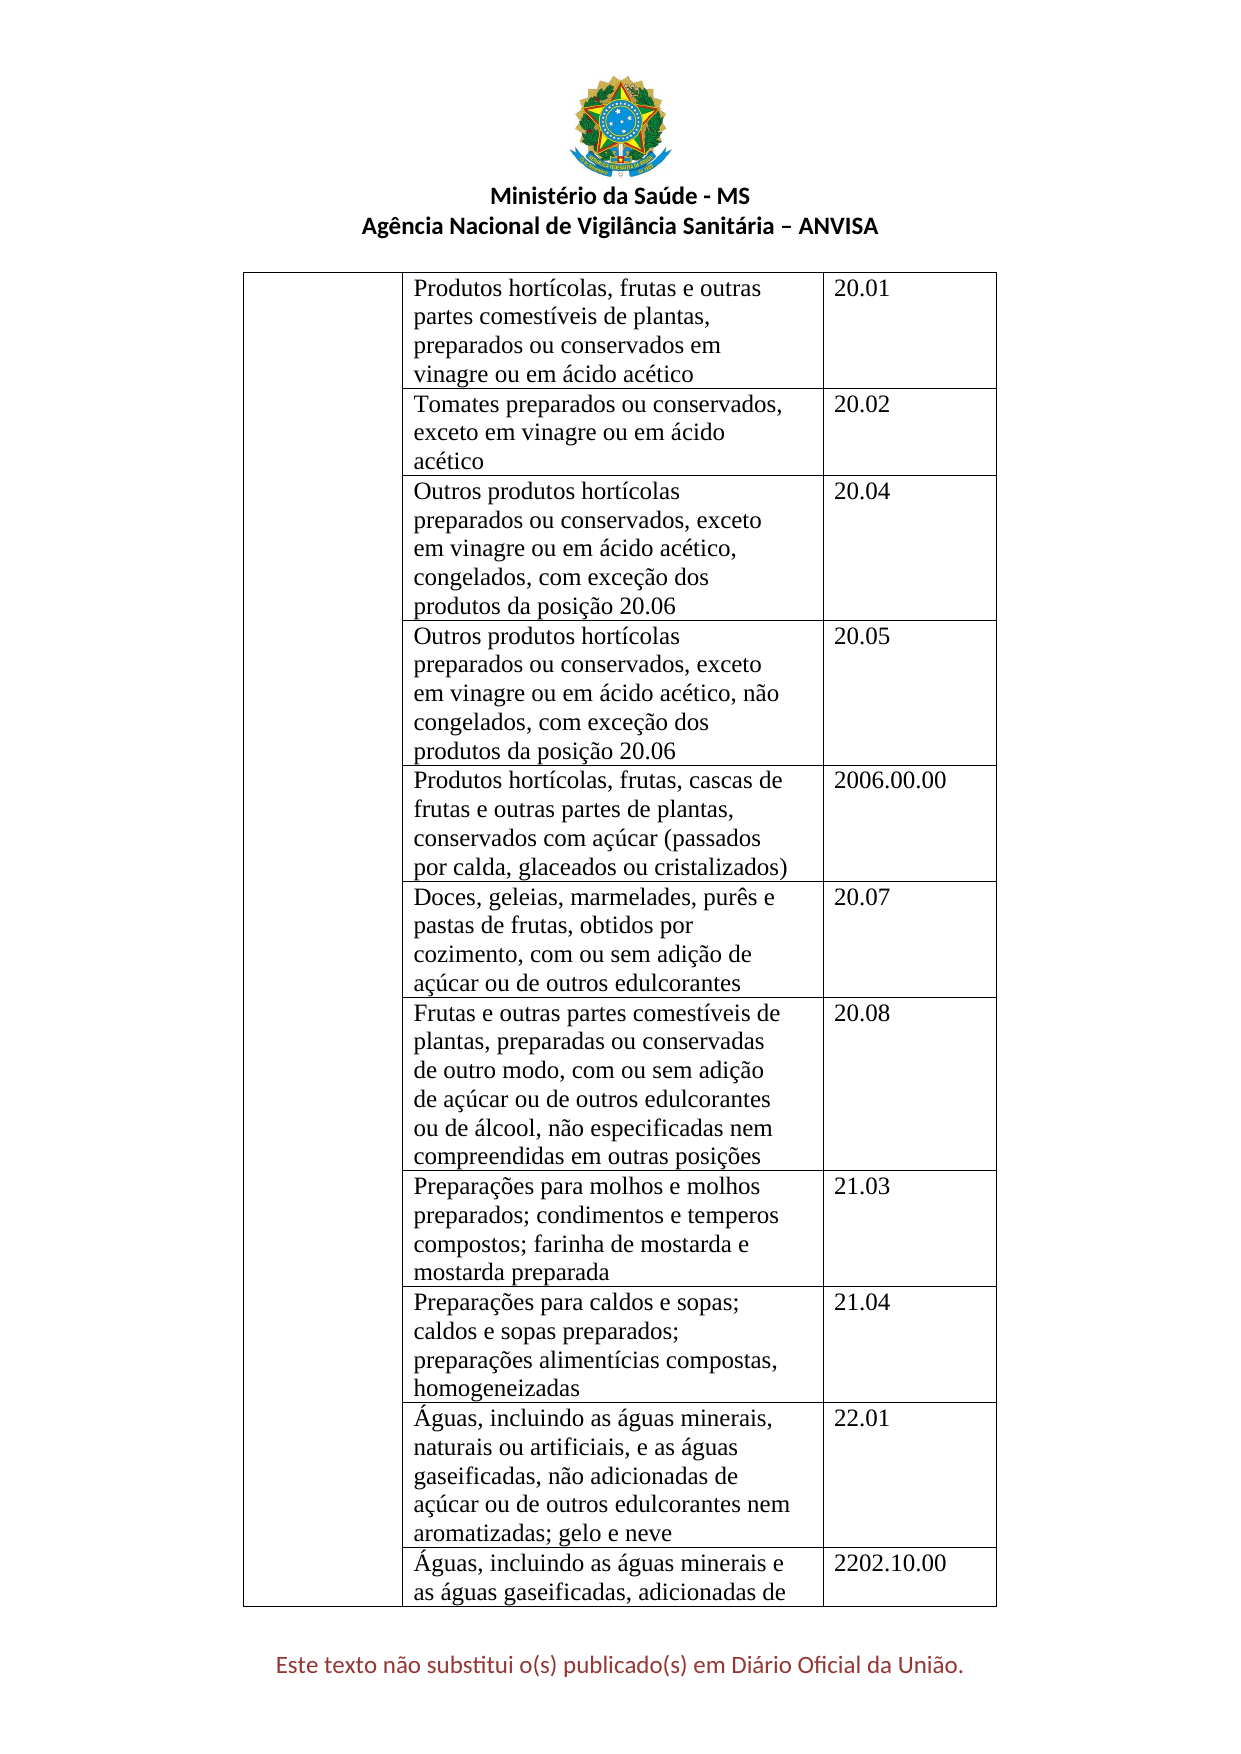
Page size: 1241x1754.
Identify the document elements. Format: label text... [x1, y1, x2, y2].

table_cell 2006.00.00 [824, 766, 996, 881]
table_cell 20.01 [824, 273, 996, 388]
table_cell Frutas e outras partes comestíveis de plantas, preparadas ou conservadas de outro modo, com ou sem adição de açúcar ou de outros edulcorantes ou de álcool, não especificadas nem compreendidas em outras posições [403, 998, 823, 1170]
table_cell 20.02 [824, 389, 996, 475]
table_cell Tomates preparados ou conservados, exceto em vinagre ou em ácido acético [403, 389, 823, 475]
table_cell Outros produtos hortícolas preparados ou conservados, exceto em vinagre ou em ácido acético, não congelados, com exceção dos produtos da posição 20.06 [403, 621, 823, 764]
table_cell 22.01 [824, 1403, 996, 1547]
table_cell Preparações para caldos e sopas; caldos e sopas preparados; preparações alimentícias compostas, homogeneizadas [403, 1287, 823, 1402]
table_cell Outros produtos hortícolas preparados ou conservados, exceto em vinagre ou em ácido acético, congelados, com exceção dos produtos da posição 20.06 [403, 476, 823, 620]
table_cell 21.04 [824, 1287, 996, 1402]
table_cell 2202.10.00 [824, 1548, 996, 1606]
table_cell Produtos hortícolas, frutas, cascas de frutas e outras partes de plantas, conservados com açúcar (passados por calda, glaceados ou cristalizados) [403, 766, 823, 881]
table_cell 20.04 [824, 476, 996, 620]
table_cell 20.07 [824, 882, 996, 997]
table_cell 20.05 [824, 621, 996, 764]
table_cell 20.08 [824, 998, 996, 1170]
table_cell Águas, incluindo as águas minerais e as águas gaseificadas, adicionadas de açúcar ou de outros edulcorantes ou aromatizadas [403, 1548, 823, 1606]
table_cell 21.03 [824, 1171, 996, 1286]
table_cell Preparações para molhos e molhos preparados; condimentos e temperos compostos; farinha de mostarda e mostarda preparada [403, 1171, 823, 1286]
table_cell Doces, geleias, marmelades, purês e pastas de frutas, obtidos por cozimento, com ou sem adição de açúcar ou de outros edulcorantes [403, 882, 823, 997]
picture [566, 73, 674, 180]
table_cell Produtos hortícolas, frutas e outras partes comestíveis de plantas, preparados ou conservados em vinagre ou em ácido acético [403, 273, 823, 388]
table_cell Águas, incluindo as águas minerais, naturais ou artificiais, e as águas gaseificadas, não adicionadas de açúcar ou de outros edulcorantes nem aromatizadas; gelo e neve [403, 1403, 823, 1547]
